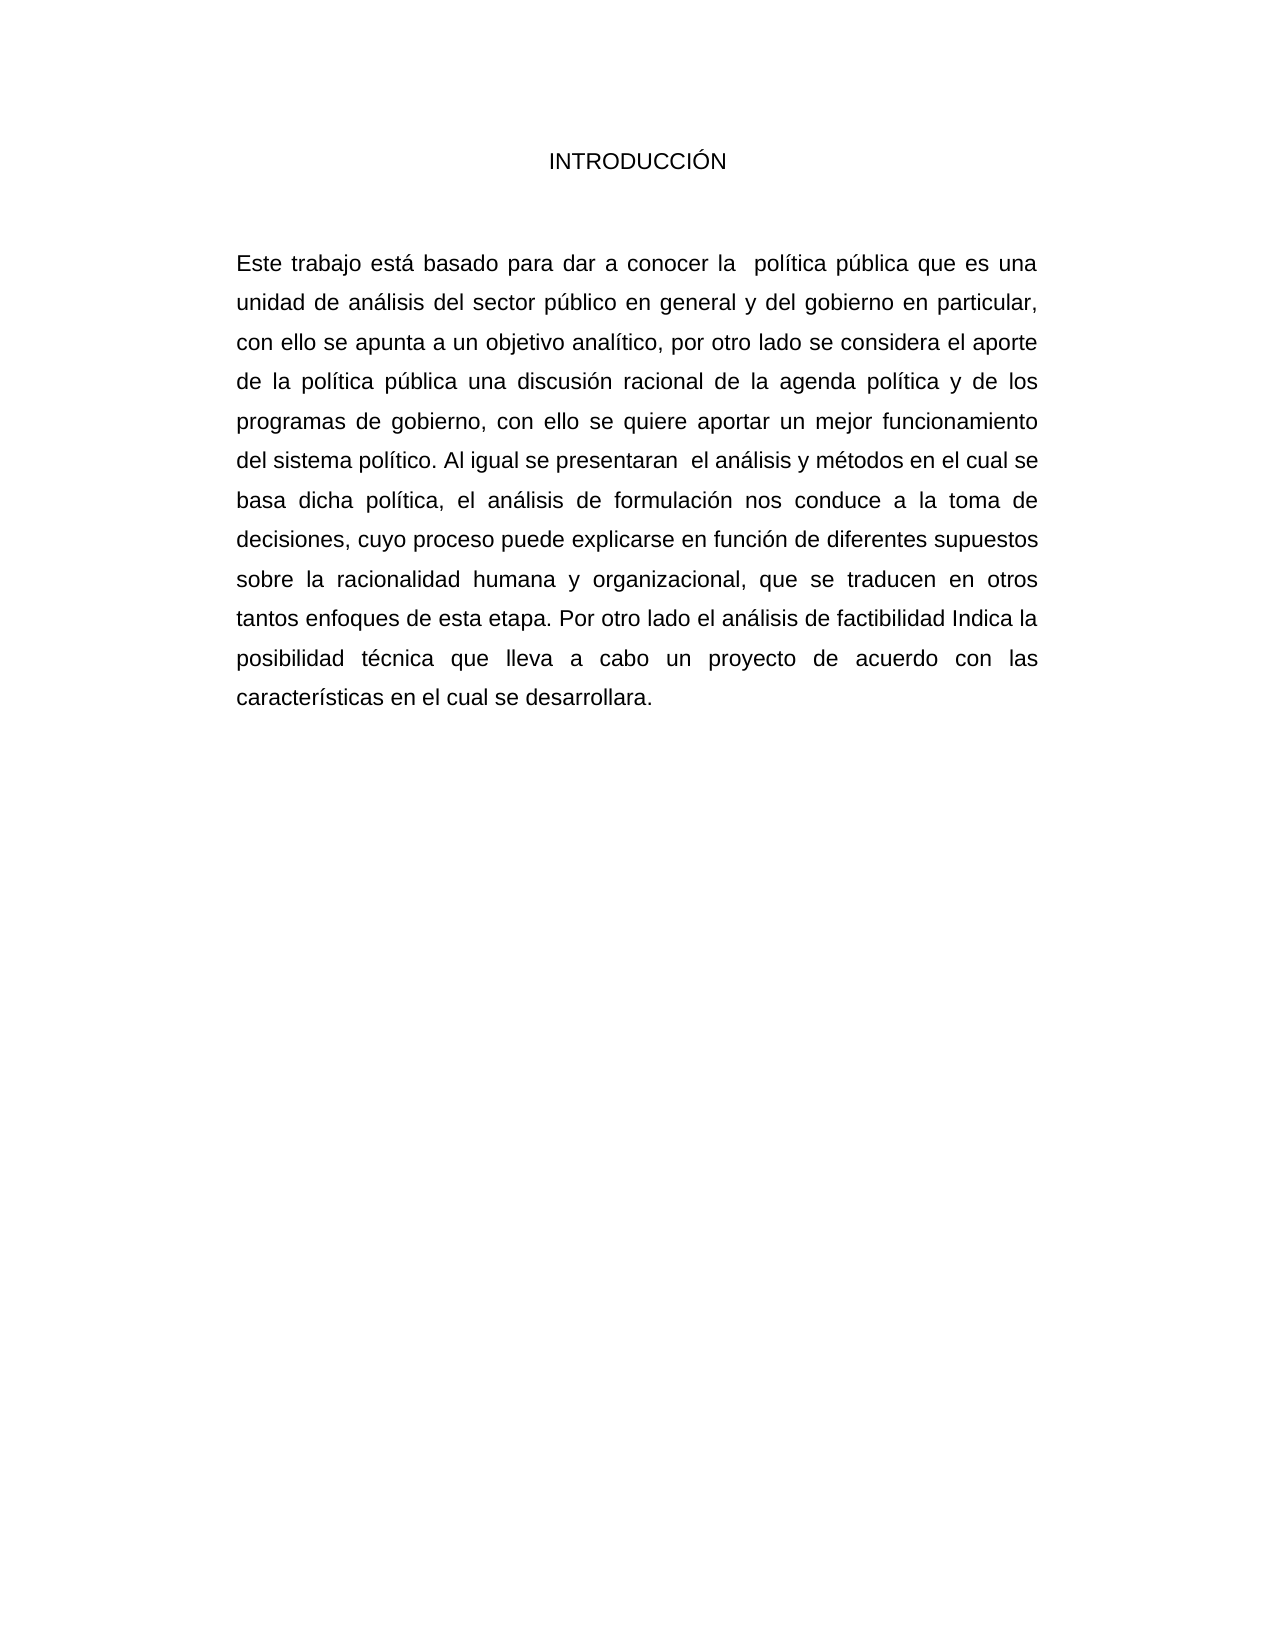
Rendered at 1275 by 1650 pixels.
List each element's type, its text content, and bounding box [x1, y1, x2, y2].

text Este trabajo está basado para dar a conocer la política pública que es una unidad de análisis del sector público en general y del gobierno en particular, con ello se apunta a un objetivo analítico, por otro lado se considera el aporte de la política pública una discusión racional de la agenda política y de los programas de gobierno, con ello se quiere aportar un mejor funcionamiento del sistema político. Al igual se presentaran el análisis y métodos en el cual se basa dicha política, el análisis de formulación nos conduce a la toma de decisiones, cuyo proceso puede explicarse en función de diferentes supuestos sobre la racionalidad humana y organizacional, que se traducen en otros tantos enfoques de esta etapa. Por otro lado el análisis de factibilidad Indica la posibilidad técnica que lleva a cabo un proyecto de acuerdo con las características en el cual se desarrollara. [236, 250, 1039, 710]
text INTRODUCCIÓN [236, 148, 1039, 174]
